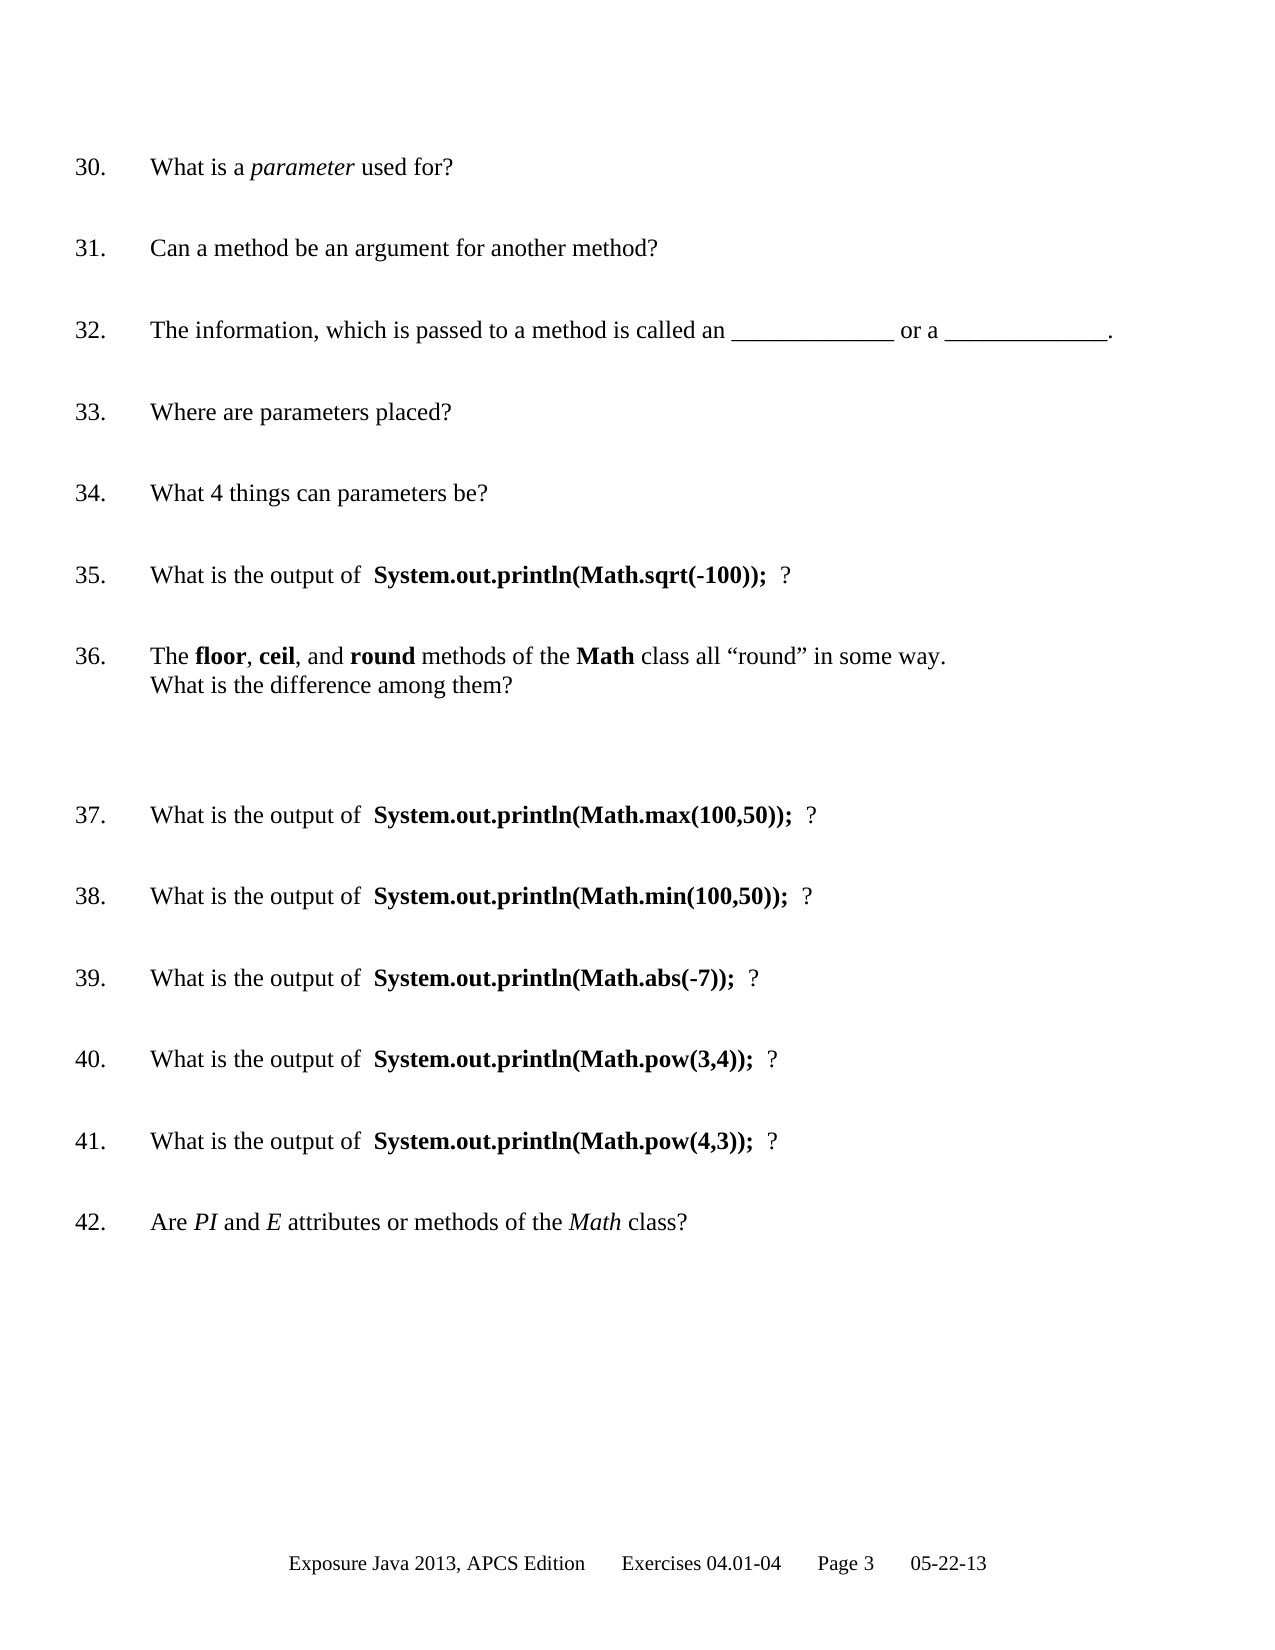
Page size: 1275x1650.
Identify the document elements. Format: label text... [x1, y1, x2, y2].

text 35. What is the output of System.out.println(Math.sqrt(-100)); ? [75, 560, 1200, 588]
text 40. What is the output of System.out.println(Math.pow(3,4)); ? [75, 1044, 1200, 1073]
text 30. What is a parameter used for? [75, 152, 1200, 181]
text 34. What 4 things can parameters be? [75, 478, 1200, 507]
text 31. Can a method be an argument for another method? [75, 233, 1200, 262]
text 37. What is the output of System.out.println(Math.max(100,50)); ? [75, 800, 1200, 828]
text 33. Where are parameters placed? [75, 397, 1200, 425]
text What is the difference among them? [75, 670, 1200, 699]
text 36. The floor, ceil, and round methods of the Math class all “round” in some way. [75, 641, 1200, 670]
text 42. Are PI and E attributes or methods of the Math class? [75, 1207, 1200, 1236]
text 41. What is the output of System.out.println(Math.pow(4,3)); ? [75, 1126, 1200, 1155]
text 39. What is the output of System.out.println(Math.abs(-7)); ? [75, 963, 1200, 992]
text 38. What is the output of System.out.println(Math.min(100,50)); ? [75, 881, 1200, 910]
text 32. The information, which is passed to a method is called an _____________ or a _____________. [75, 315, 1200, 344]
